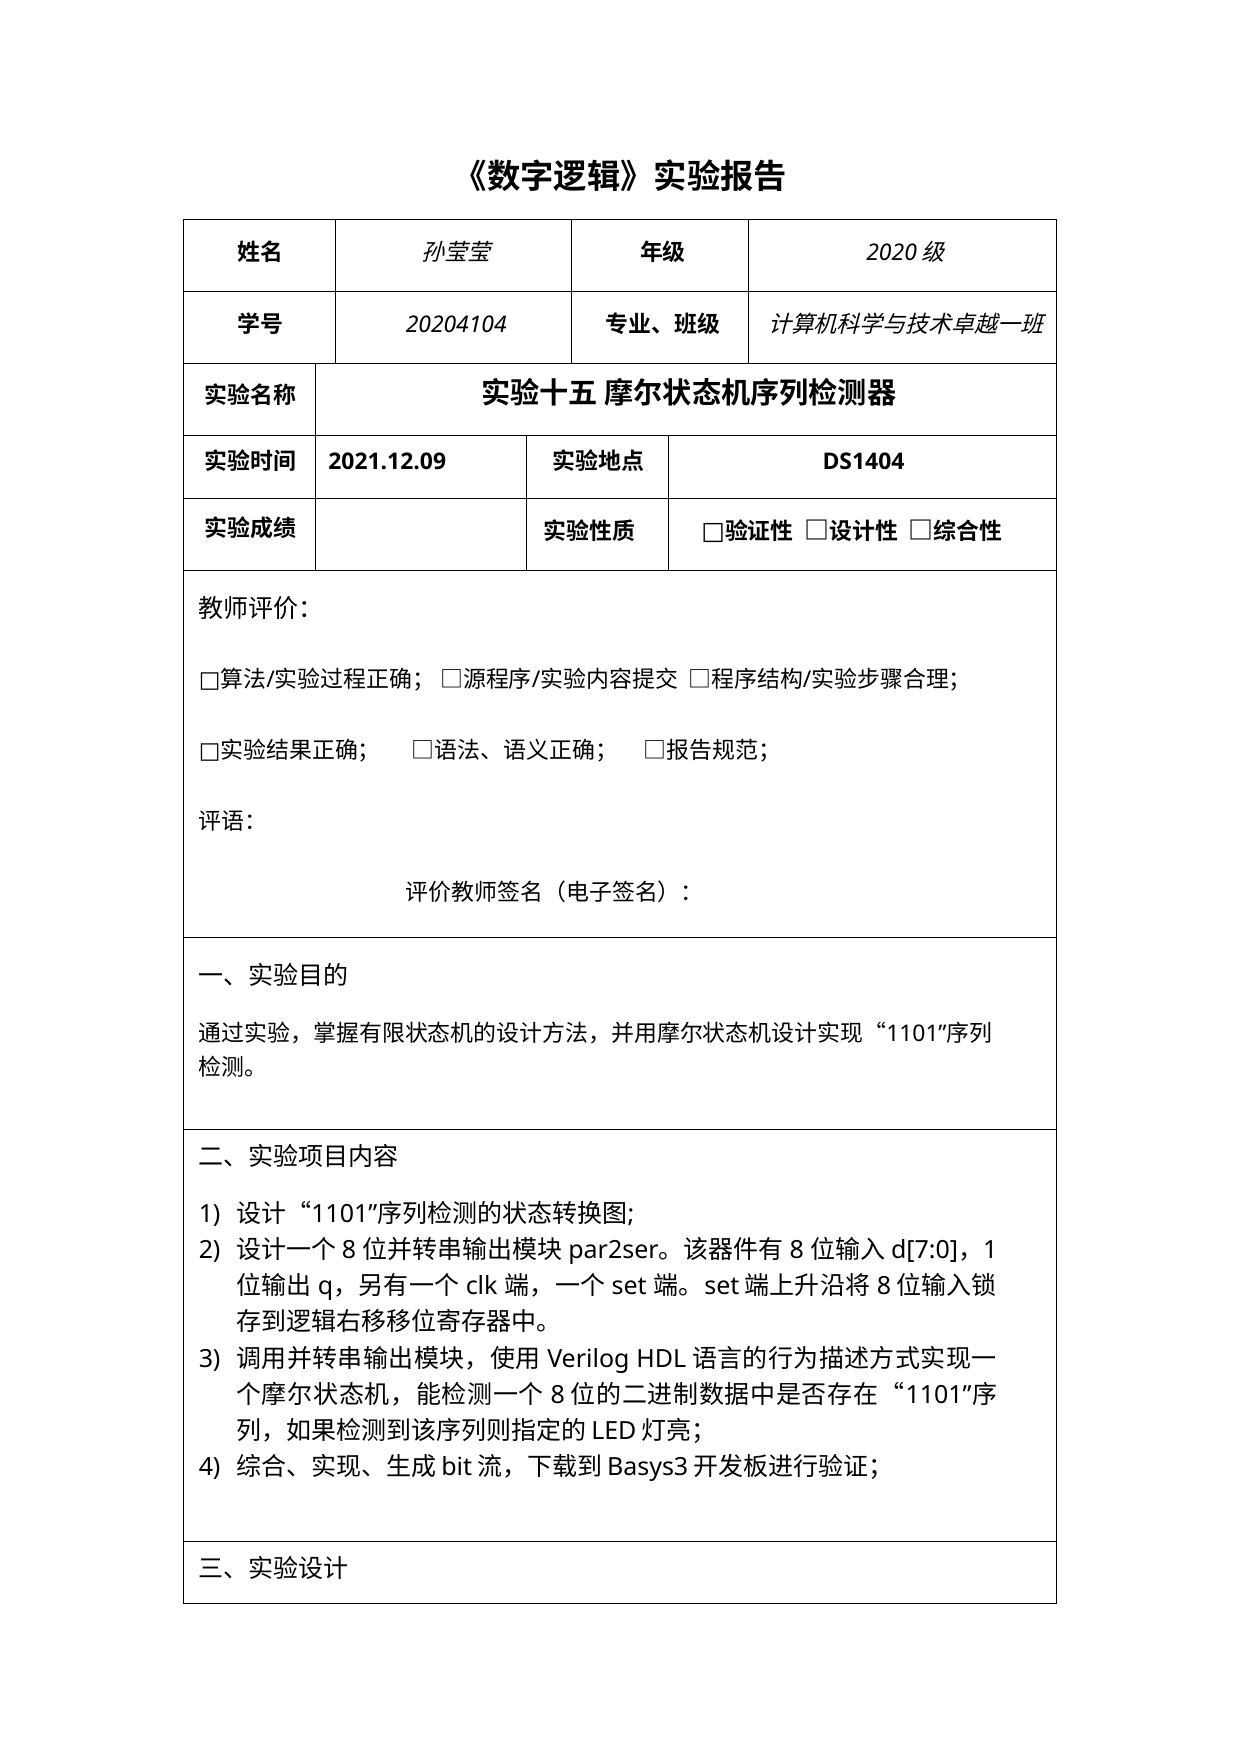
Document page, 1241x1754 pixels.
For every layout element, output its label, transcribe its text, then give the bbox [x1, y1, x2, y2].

table_header 姓名 [184, 220, 335, 291]
table_cell 计算机科学与技术卓越一班 [749, 292, 1056, 363]
text 《数字逻辑》实验报告 [187, 150, 1053, 198]
table_cell 学号 [184, 292, 335, 363]
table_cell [184, 1542, 1056, 1603]
table_cell 实验地点 [527, 436, 668, 498]
table_cell 20204104 [336, 292, 571, 363]
table_cell 实验名称 [184, 364, 315, 435]
table_cell 二、实验项目内容 设计“1101”序列检测的状态转换图; 设计一个 8 位并转串输出模块 par2ser。该器件有 8 位输入 d[7:0]，1 位输出 q，另有一个 clk 端，一个 set 端。set端上升沿将 8位输入锁存到逻辑右移移位寄存器中。 调用并转串输出模块，使用Verilog HDL语言的行为描述方式实现一个摩尔状态机，能检测一个8位的二进制数据中是否存在“1101”序列，如果检测到该序列则指定的LED灯亮； 综合、实现、生成bit流，下载到Basys3开发板进行验证； [184, 1130, 1056, 1541]
table_cell 教师评价： □算法/实验过程正确； □源程序/实验内容提交 □程序结构/实验步骤合理； □实验结果正确； □语法、语义正确； □报告规范； 评语： 评价教师签名（电子签名）： [184, 571, 1056, 937]
table_cell 实验性质 [527, 499, 668, 570]
table_cell 实验成绩 [184, 499, 315, 570]
table_cell 实验时间 [184, 436, 315, 498]
table_cell 实验十五 摩尔状态机序列检测器 [316, 364, 1056, 435]
table_cell [316, 499, 526, 570]
table_header 2020级 [749, 220, 1056, 291]
table_header 孙莹莹 [336, 220, 571, 291]
table_cell 一、实验目的 通过实验，掌握有限状态机的设计方法，并用摩尔状态机设计实现“1101”序列检测。 [184, 938, 1056, 1129]
table_cell 2021.12.09 [316, 436, 526, 498]
table_cell 专业、班级 [572, 292, 748, 363]
table_cell □验证性 □设计性 □综合性 [669, 499, 1056, 570]
table_cell DS1404 [669, 436, 1056, 498]
table_header 年级 [572, 220, 748, 291]
